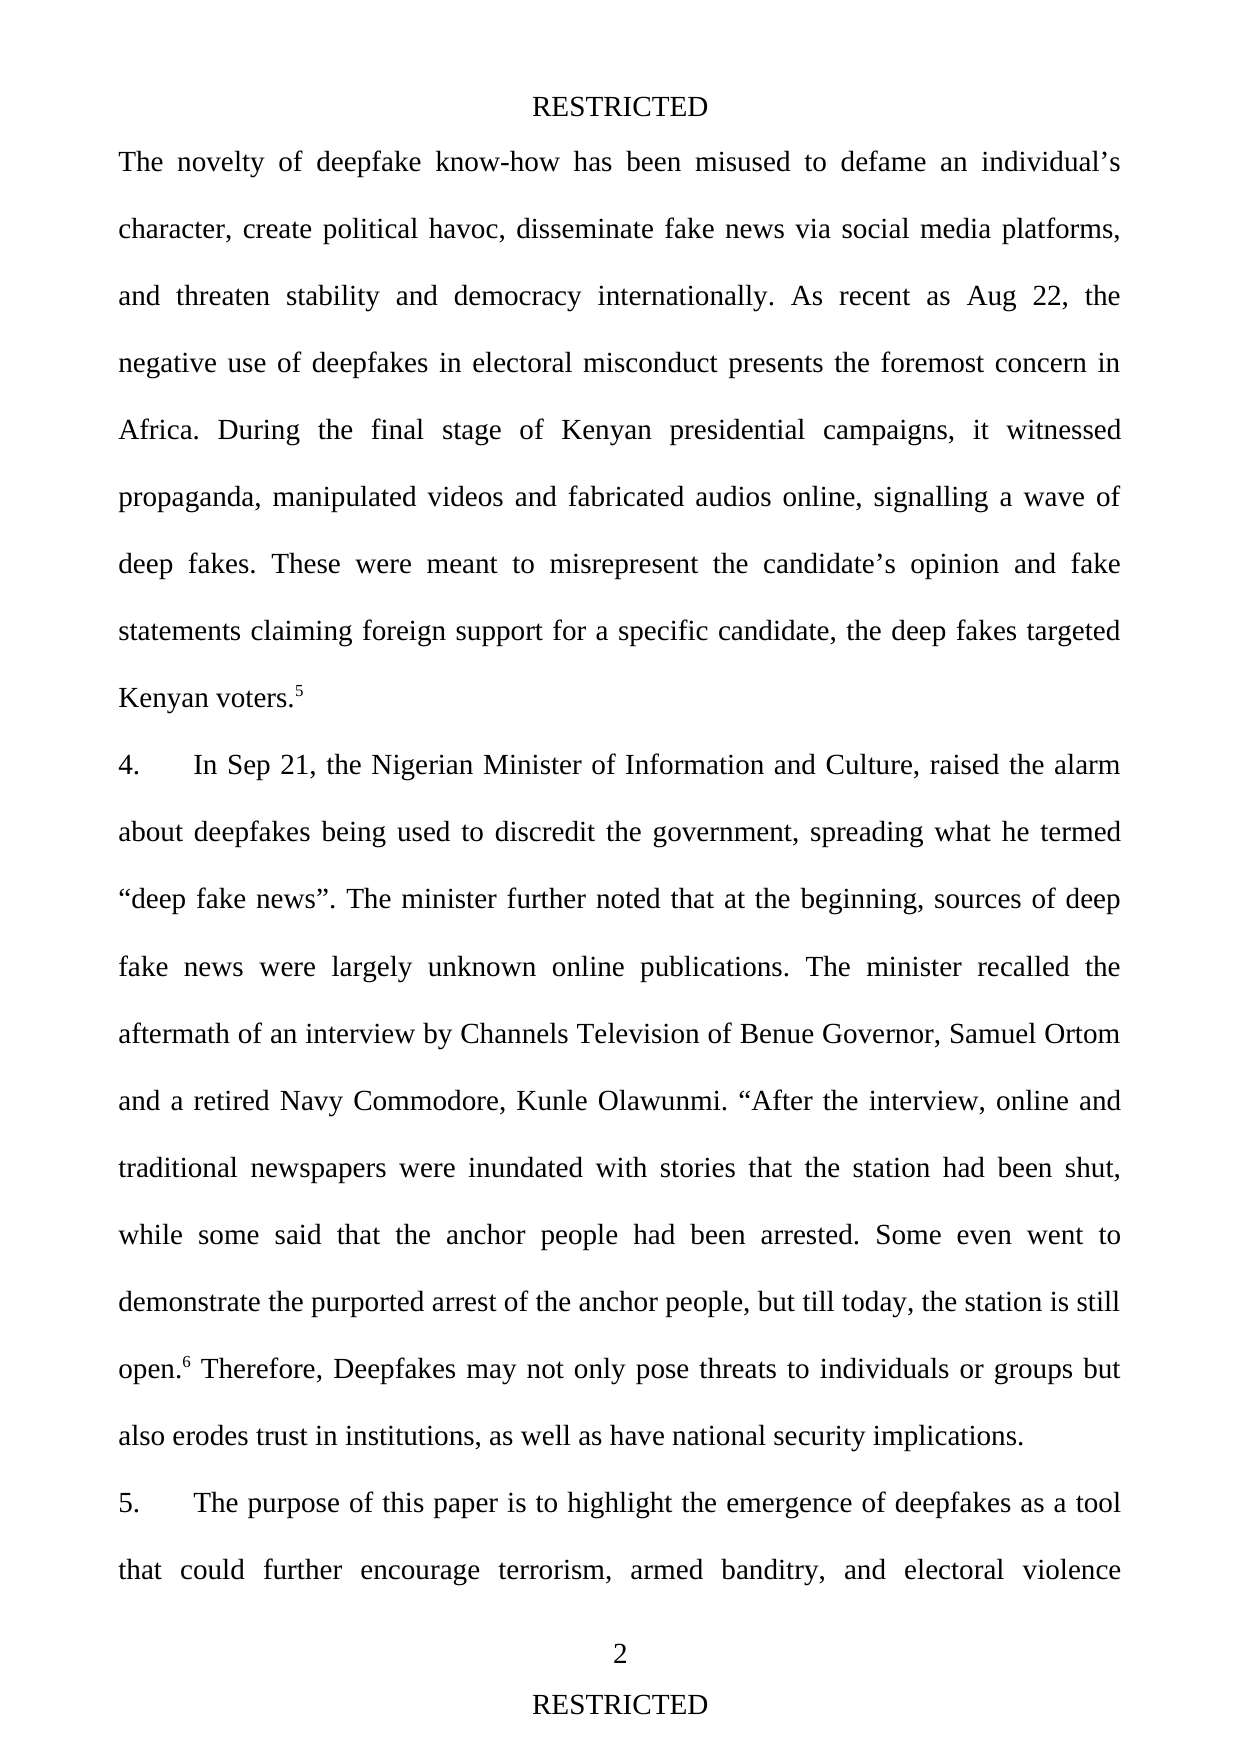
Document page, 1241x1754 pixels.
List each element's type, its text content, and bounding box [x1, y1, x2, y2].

text 4. In Sep 21, the Nigerian Minister of Information and Culture, raised the alarm about deepfakes being used to discredit the government, spreading what he termed “deep fake news”. The minister further noted that at the beginning, sources of deep fake news were largely unknown online publications. The minister recalled the aftermath of an interview by Channels Television of Benue Governor, Samuel Ortom and a retired Navy Commodore, Kunle Olawunmi. “After the interview, online and traditional newspapers were inundated with stories that the station had been shut, while some said that the anchor people had been arrested. Some even went to demonstrate the purported arrest of the anchor people, but till today, the station is still open.6 Therefore, Deepfakes may not only pose threats to individuals or groups but also erodes trust in institutions, as well as have national security implications. [118, 747, 1122, 1452]
